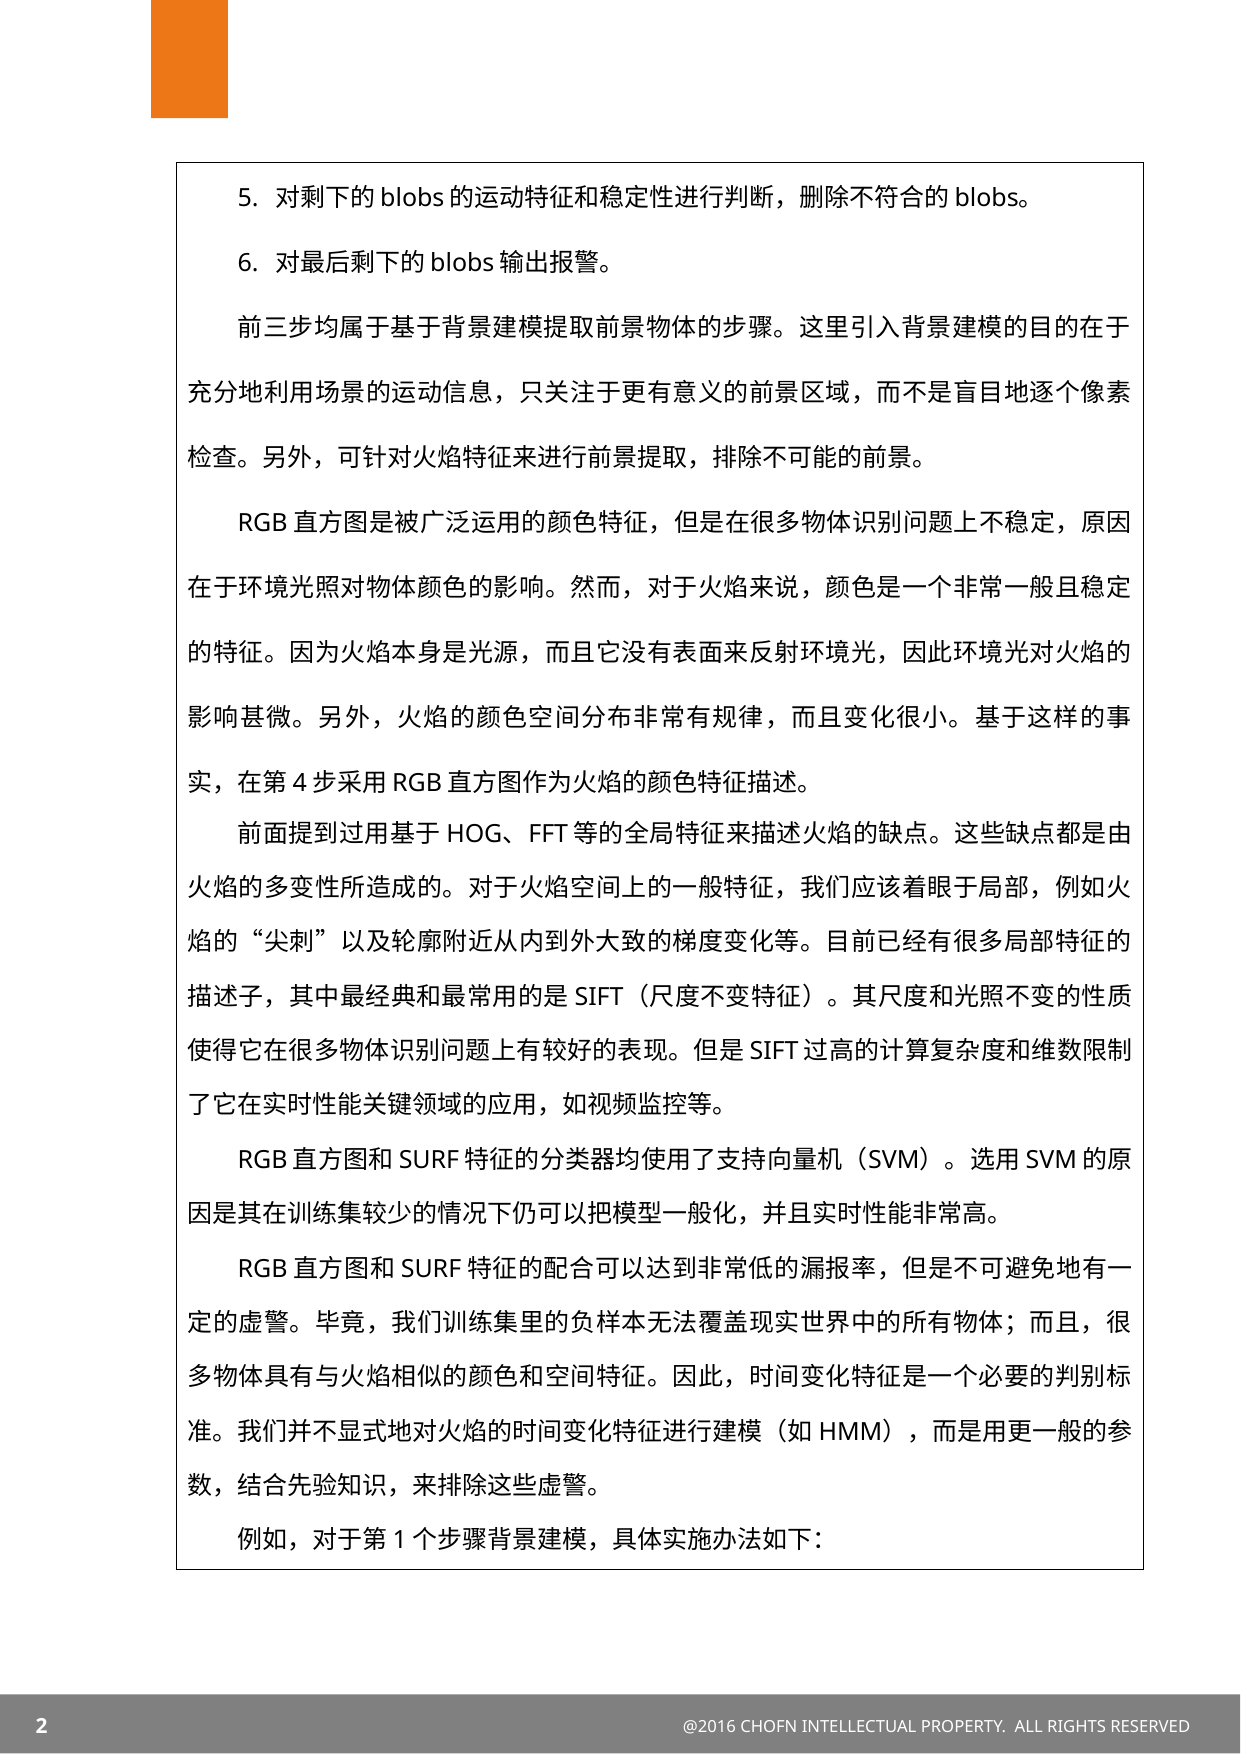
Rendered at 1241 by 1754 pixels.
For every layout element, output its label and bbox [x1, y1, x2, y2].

table_cell [177, 163, 1143, 1569]
